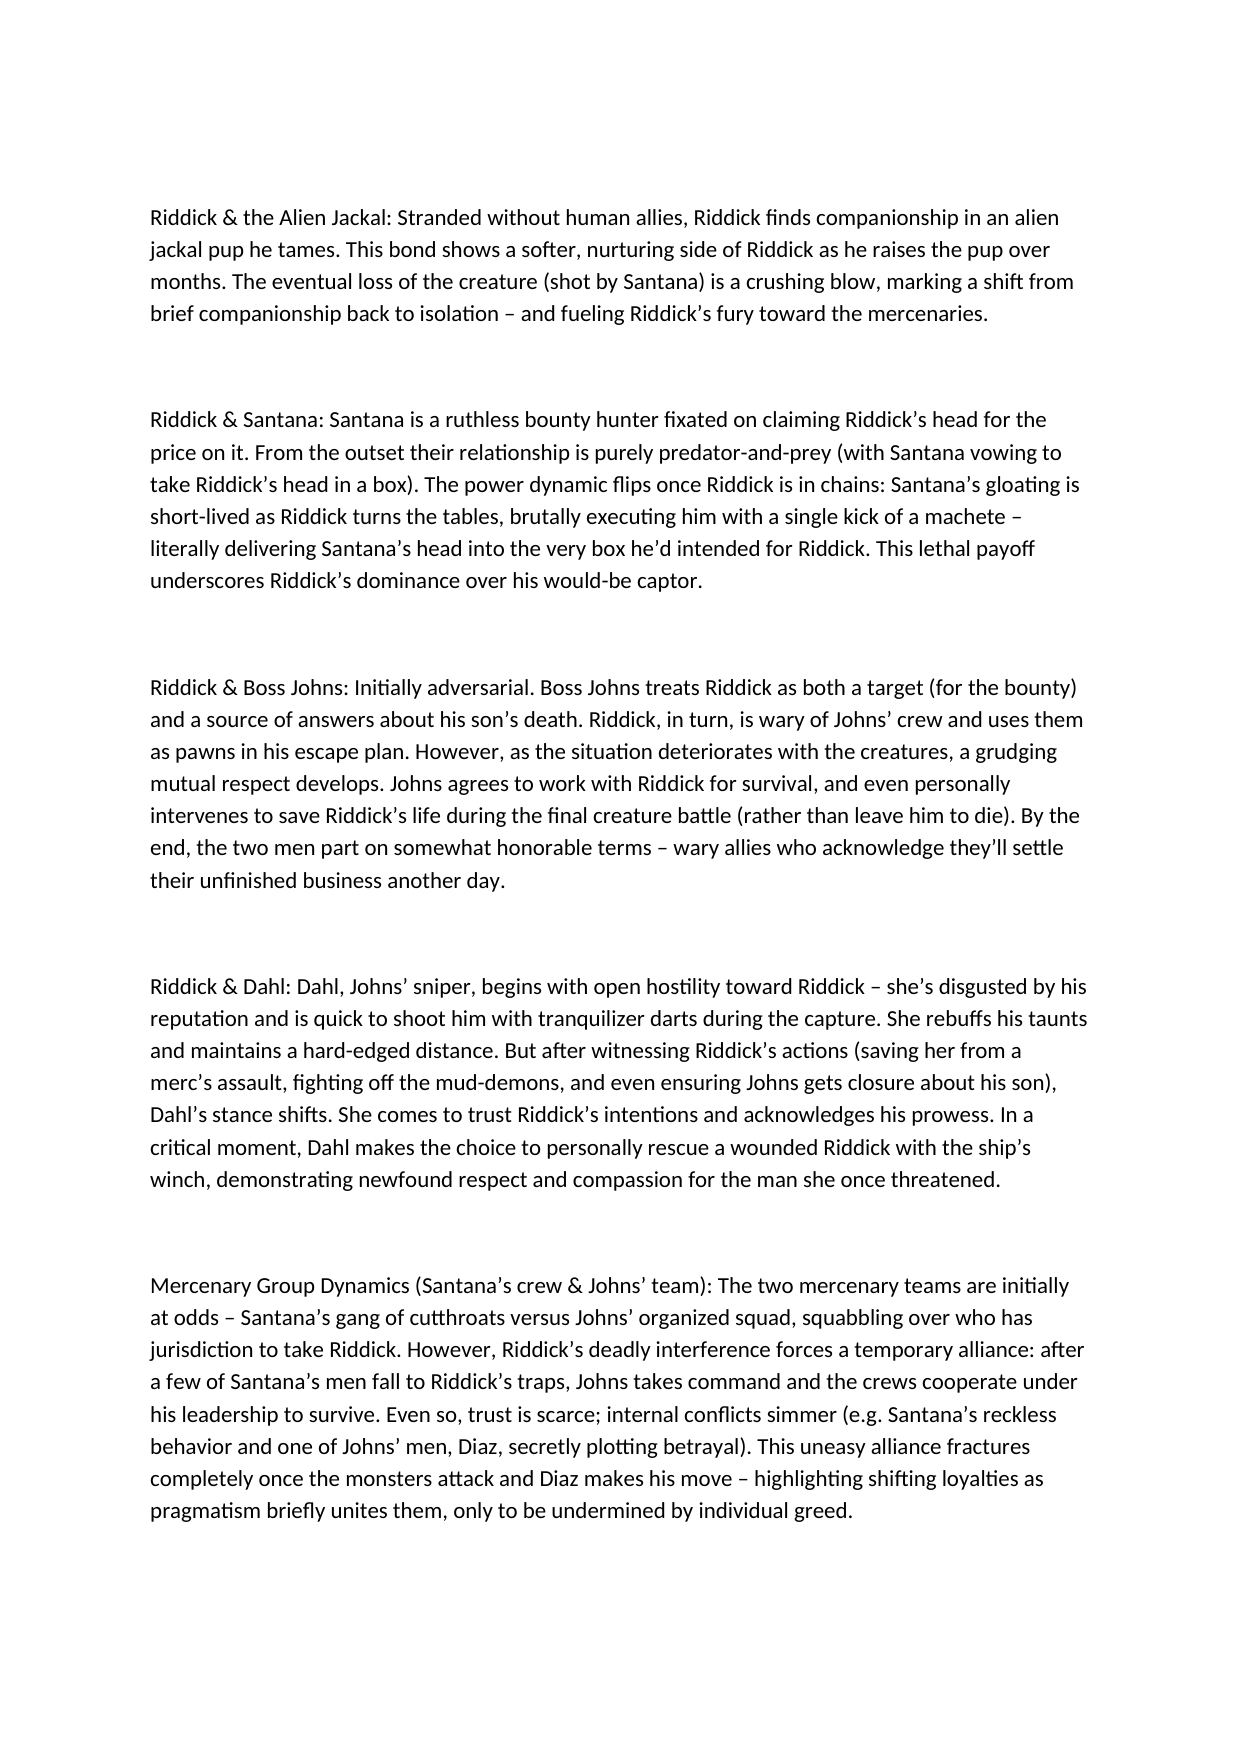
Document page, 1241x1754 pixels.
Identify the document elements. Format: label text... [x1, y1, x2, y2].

text Mercenary Group Dynamics (Santana’s crew & Johns’ team): The two mercenary teams are initially at odds – Santana’s gang of cutthroats versus Johns’ organized squad, squabbling over who has jurisdiction to take Riddick. However, Riddick’s deadly interference forces a temporary alliance: after a few of Santana’s men fall to Riddick’s traps, Johns takes command and the crews cooperate under his leadership to survive. Even so, trust is scarce; internal conflicts simmer (e.g. Santana’s reckless behavior and one of Johns’ men, Diaz, secretly plotting betrayal). This uneasy alliance fractures completely once the monsters attack and Diaz makes his move – highlighting shifting loyalties as pragmatism briefly unites them, only to be undermined by individual greed. [150, 1271, 1090, 1524]
text Riddick & the Alien Jackal: Stranded without human allies, Riddick finds companionship in an alien jackal pup he tames. This bond shows a softer, nurturing side of Riddick as he raises the pup over months. The eventual loss of the creature (shot by Santana) is a crushing blow, marking a shift from brief companionship back to isolation – and fueling Riddick’s fury toward the mercenaries. [150, 203, 1090, 328]
text Riddick & Santana: Santana is a ruthless bounty hunter fixated on claiming Riddick’s head for the price on it. From the outset their relationship is purely predator-and-prey (with Santana vowing to take Riddick’s head in a box). The power dynamic flips once Riddick is in chains: Santana’s gloating is short-lived as Riddick turns the tables, brutally executing him with a single kick of a machete – literally delivering Santana’s head into the very box he’d intended for Riddick. This lethal payoff underscores Riddick’s dominance over his would-be captor. [150, 406, 1090, 594]
text Riddick & Dahl: Dahl, Johns’ sniper, begins with open hostility toward Riddick – she’s disgusted by his reputation and is quick to shoot him with tranquilizer darts during the capture. She rebuffs his taunts and maintains a hard-edged distance. But after witnessing Riddick’s actions (saving her from a merc’s assault, fighting off the mud-demons, and even ensuring Johns gets closure about his son), Dahl’s stance shifts. She comes to trust Riddick’s intentions and acknowledges his prowess. In a critical moment, Dahl makes the choice to personally rescue a wounded Riddick with the ship’s winch, demonstrating newfound respect and compassion for the man she once threatened. [150, 972, 1090, 1193]
text Riddick & Boss Johns: Initially adversarial. Boss Johns treats Riddick as both a target (for the bounty) and a source of answers about his son’s death. Riddick, in turn, is wary of Johns’ crew and uses them as pawns in his escape plan. However, as the situation deteriorates with the creatures, a grudging mutual respect develops. Johns agrees to work with Riddick for survival, and even personally intervenes to save Riddick’s life during the final creature battle (rather than leave him to die). By the end, the two men part on somewhat honorable terms – wary allies who acknowledge they’ll settle their unfinished business another day. [150, 673, 1090, 894]
